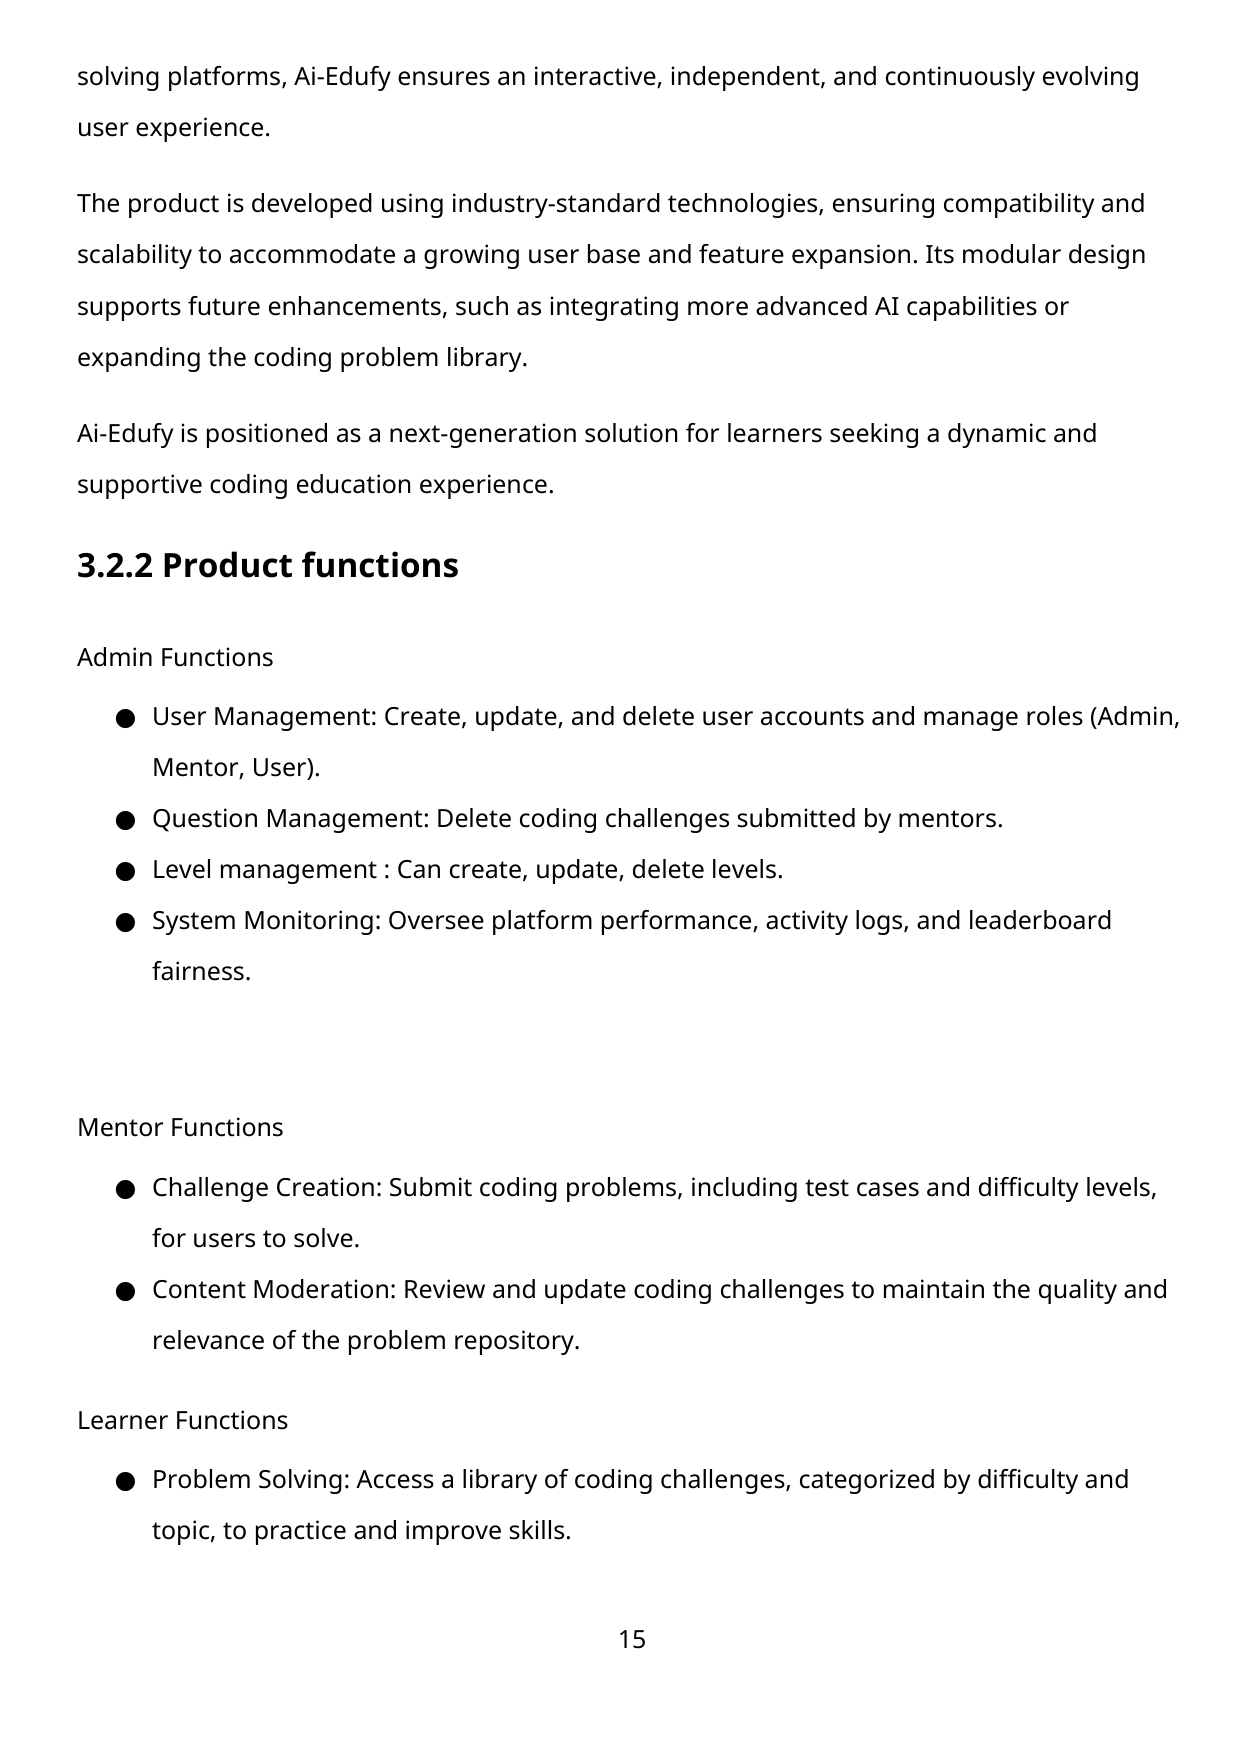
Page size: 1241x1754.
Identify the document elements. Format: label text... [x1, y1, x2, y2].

text Admin Functions [77, 639, 1187, 674]
text Learner Functions [77, 1402, 1187, 1437]
text Ai-Edufy is positioned as a next-generation solution for learners seeking a dynamic and supportive coding education experience. [77, 415, 1187, 500]
text Mentor Functions [77, 1110, 1187, 1144]
text The product is developed using industry-standard technologies, ensuring compatibility and scalability to accommodate a growing user base and feature expansion. Its modular design supports future enhancements, such as integrating more advanced AI capabilities or expanding the coding problem library. [77, 186, 1187, 373]
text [77, 59, 1187, 144]
subtitle 3.2.2 Product functions [77, 542, 1196, 588]
list Problem Solving: Access a library of coding challenges, categorized by difficulty and topic, to practice and improve skills. [114, 1462, 1196, 1547]
list Challenge Creation: Submit coding problems, including test cases and difficulty levels, for users to solve. [114, 1169, 1196, 1254]
list System Monitoring: Oversee platform performance, activity logs, and leaderboard fairness. [114, 903, 1196, 988]
list User Management: Create, update, and delete user accounts and manage roles (Admin, Mentor, User). [114, 699, 1196, 784]
list Question Management: Delete coding challenges submitted by mentors. [114, 801, 1196, 835]
list Content Moderation: Review and update coding challenges to maintain the quality and relevance of the problem repository. [114, 1271, 1196, 1356]
list Level management : Can create, update, delete levels. [114, 852, 1196, 886]
